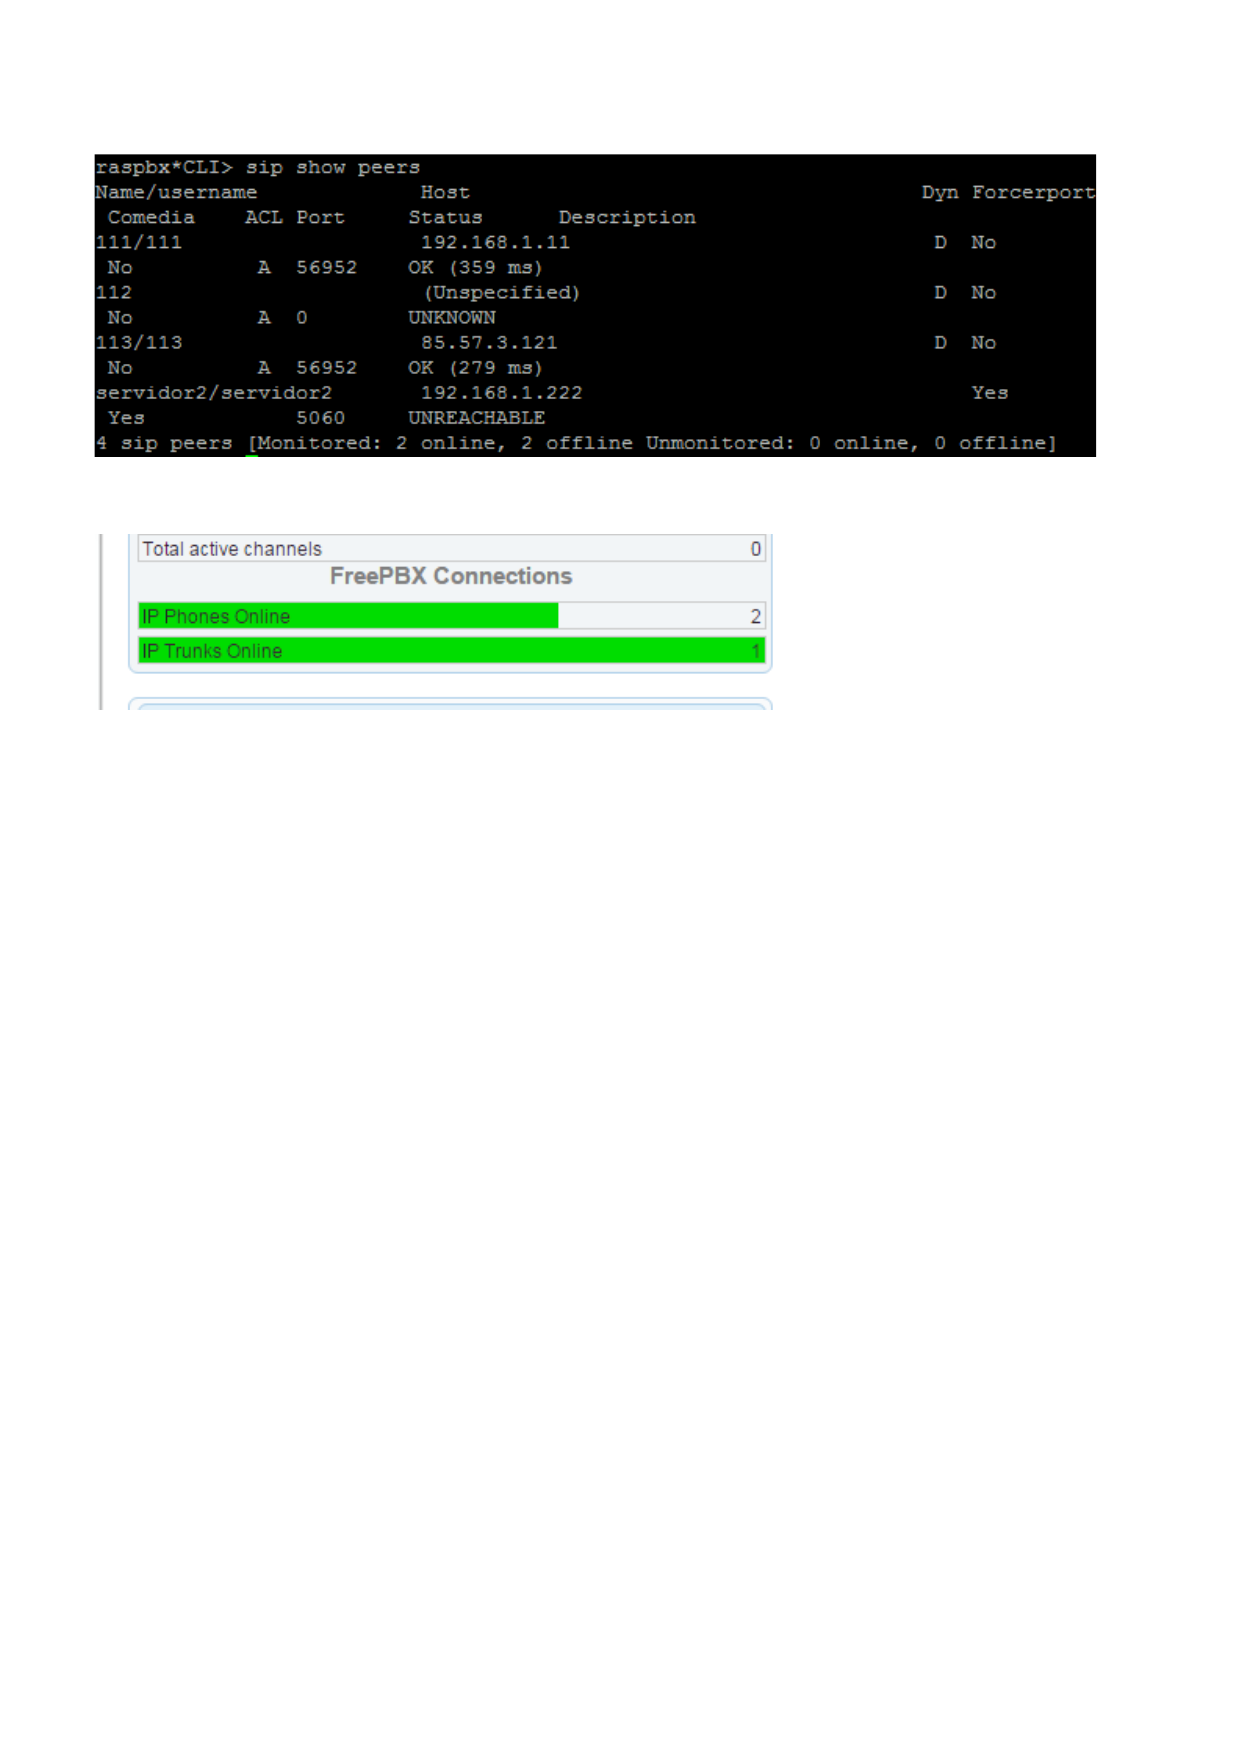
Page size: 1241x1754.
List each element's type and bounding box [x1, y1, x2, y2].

picture [94, 153, 1097, 457]
picture [94, 534, 859, 710]
